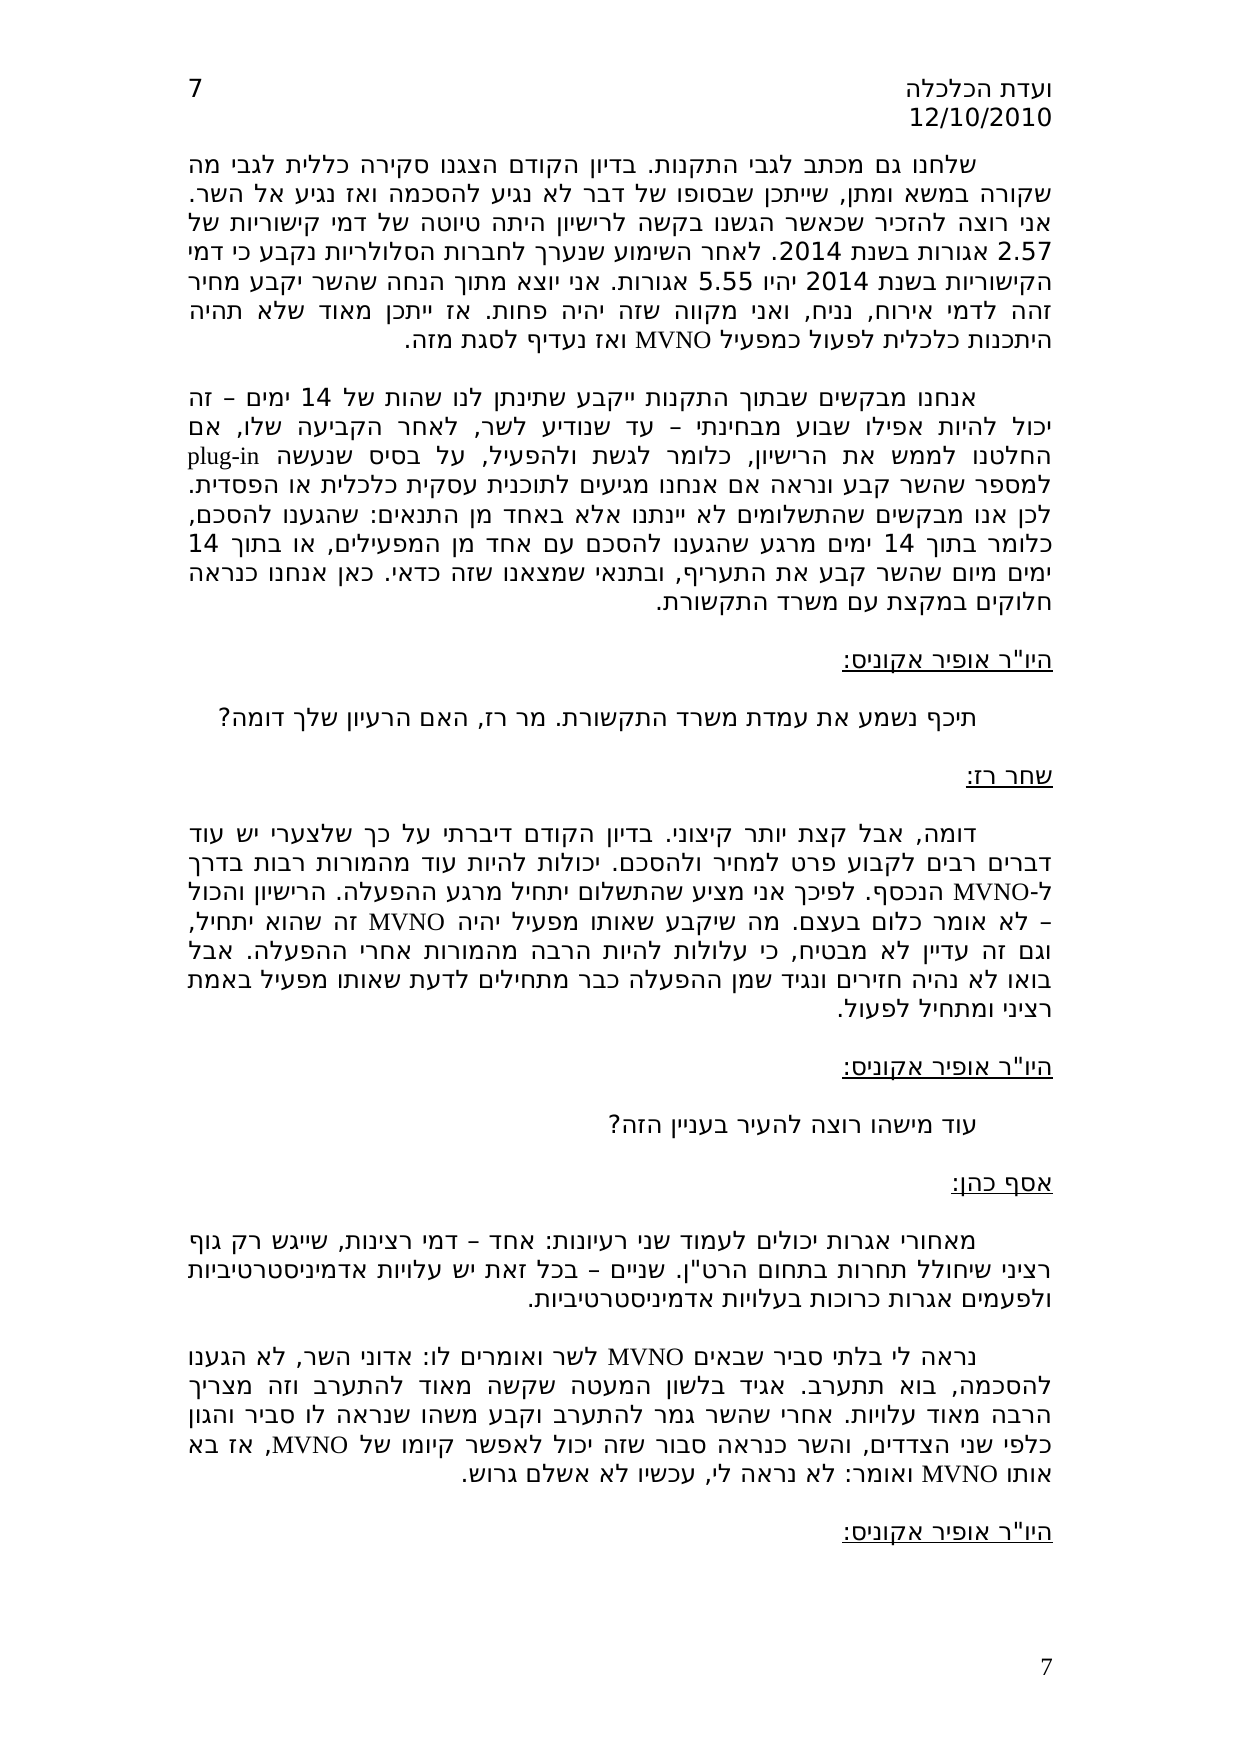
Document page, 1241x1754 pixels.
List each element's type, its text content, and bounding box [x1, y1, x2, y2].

text עוד מישהו רוצה להעיר בעניין הזה? [187, 1110, 1053, 1139]
text היו"ר אופיר אקוניס: [187, 645, 1053, 674]
text תיכף נשמע את עמדת משרד התקשורת. מר רז, האם הרעיון שלך דומה? [187, 703, 1053, 732]
text היו"ר אופיר אקוניס: [187, 1517, 1053, 1546]
text מאחורי אגרות יכולים לעמוד שני רעיונות: אחד – דמי רצינות, שייגש רק גוף רציני שיחולל תחרות בתחום הרט"ן. שניים – בכל זאת יש עלויות אדמיניסטרטיביות ולפעמים אגרות כרוכות בעלויות אדמיניסטרטיביות. [187, 1226, 1053, 1313]
text דומה, אבל קצת יותר קיצוני. בדיון הקודם דיברתי על כך שלצערי יש עוד דברים רבים לקבוע פרט למחיר ולהסכם. יכולות להיות עוד מהמורות רבות בדרך ל-MVNO הנכסף. לפיכך אני מציע שהתשלום יתחיל מרגע ההפעלה. הרישיון והכול – לא אומר כלום בעצם. מה שיקבע שאותו מפעיל יהיה MVNO זה שהוא יתחיל, וגם זה עדיין לא מבטיח, כי עלולות להיות הרבה מהמורות אחרי ההפעלה. אבל בואו לא נהיה חזירים ונגיד שמן ההפעלה כבר מתחילים לדעת שאותו מפעיל באמת רציני ומתחיל לפעול. [187, 819, 1053, 1023]
text אנחנו מבקשים שבתוך התקנות ייקבע שתינתן לנו שהות של 14 ימים – זה יכול להיות אפילו שבוע מבחינתי – עד שנודיע לשר, לאחר הקביעה שלו, אם החלטנו לממש את הרישיון, כלומר לגשת ולהפעיל, על בסיס שנעשה plug-in למספר שהשר קבע ונראה אם אנחנו מגיעים לתוכנית עסקית כלכלית או הפסדית. לכן אנו מבקשים שהתשלומים לא יינתנו אלא באחד מן התנאים: שהגענו להסכם, כלומר בתוך 14 ימים מרגע שהגענו להסכם עם אחד מן המפעילים, או בתוך 14 ימים מיום שהשר קבע את התעריף, ובתנאי שמצאנו שזה כדאי. כאן אנחנו כנראה חלוקים במקצת עם משרד התקשורת. [187, 383, 1053, 616]
text נראה לי בלתי סביר שבאים MVNO לשר ואומרים לו: אדוני השר, לא הגענו להסכמה, בוא תתערב. אגיד בלשון המעטה שקשה מאוד להתערב וזה מצריך הרבה מאוד עלויות. אחרי שהשר גמר להתערב וקבע משהו שנראה לו סביר והגון כלפי שני הצדדים, והשר כנראה סבור שזה יכול לאפשר קיומו של MVNO, אז בא אותו MVNO ואומר: לא נראה לי, עכשיו לא אשלם גרוש. [187, 1342, 1053, 1488]
text אסף כהן: [187, 1168, 1053, 1197]
text היו"ר אופיר אקוניס: [187, 1052, 1053, 1081]
text שחר רז: [187, 761, 1053, 790]
text שלחנו גם מכתב לגבי התקנות. בדיון הקודם הצגנו סקירה כללית לגבי מה שקורה במשא ומתן, שייתכן שבסופו של דבר לא נגיע להסכמה ואז נגיע אל השר. אני רוצה להזכיר שכאשר הגשנו בקשה לרישיון היתה טיוטה של דמי קישוריות של 2.57 אגורות בשנת 2014. לאחר השימוע שנערך לחברות הסלולריות נקבע כי דמי הקישוריות בשנת 2014 יהיו 5.55 אגורות. אני יוצא מתוך הנחה שהשר יקבע מחיר זהה לדמי אירוח, נניח, ואני מקווה שזה יהיה פחות. אז ייתכן מאוד שלא תהיה היתכנות כלכלית לפעול כמפעיל MVNO ואז נעדיף לסגת מזה. [187, 150, 1053, 354]
